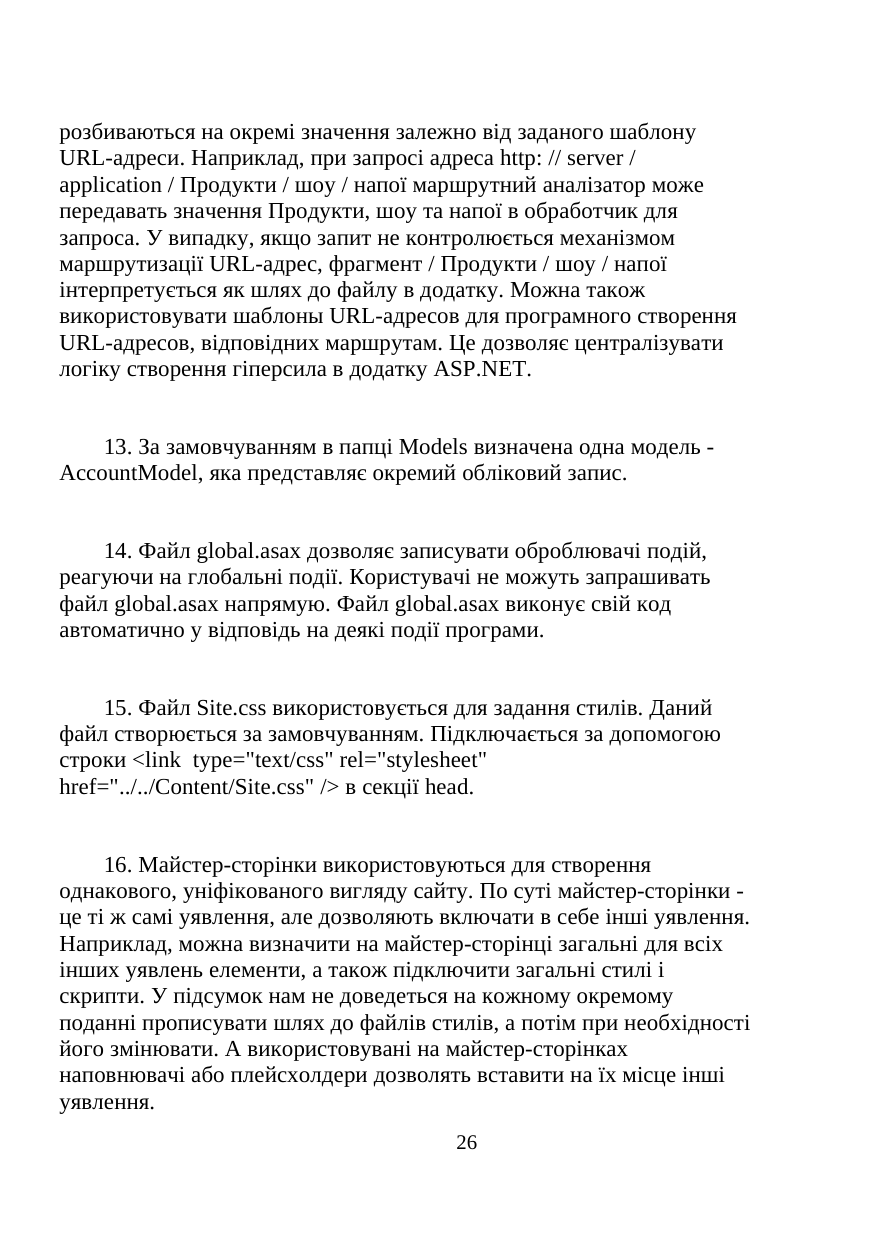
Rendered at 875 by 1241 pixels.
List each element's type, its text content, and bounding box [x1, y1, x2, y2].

text 14. Файл global.asax дозволяє записувати оброблювачі подій, реагуючи на глобальні події. Користувачі не можуть запрашивать файл global.asax напрямую. Файл global.asax виконує свій код автоматично у відповідь на деякі події програми. [59, 537, 756, 642]
text 15. Файл Site.css використовується для задання стилів. Даний файл створюється за замовчуванням. Підключається за допомогою строки <link type="text/css" rel="stylesheet" href="../../Content/Site.css" /> в секції head. [59, 694, 756, 799]
text 16. Майстер-сторінки використовуються для створення однакового, уніфікованого вигляду сайту. По суті майстер-сторінки - це ті ж самі уявлення, але дозволяють включати в себе інші уявлення. Наприклад, можна визначити на майстер-сторінці загальні для всіх інших уявлень елементи, а також підключити загальні стилі і скрипти. У підсумок нам не доведеться на кожному окремому поданні прописувати шлях до файлів стилів, а потім при необхідності його змінювати. А використовувані на майстер-сторінках наповнювачі або плейсхолдери дозволять вставити на їх місце інші уявлення. [59, 851, 756, 1114]
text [59, 118, 756, 382]
text 13. За замовчуванням в папці Models визначена одна модель - AccountModel, яка представляє окремий обліковий запис. [59, 433, 756, 486]
